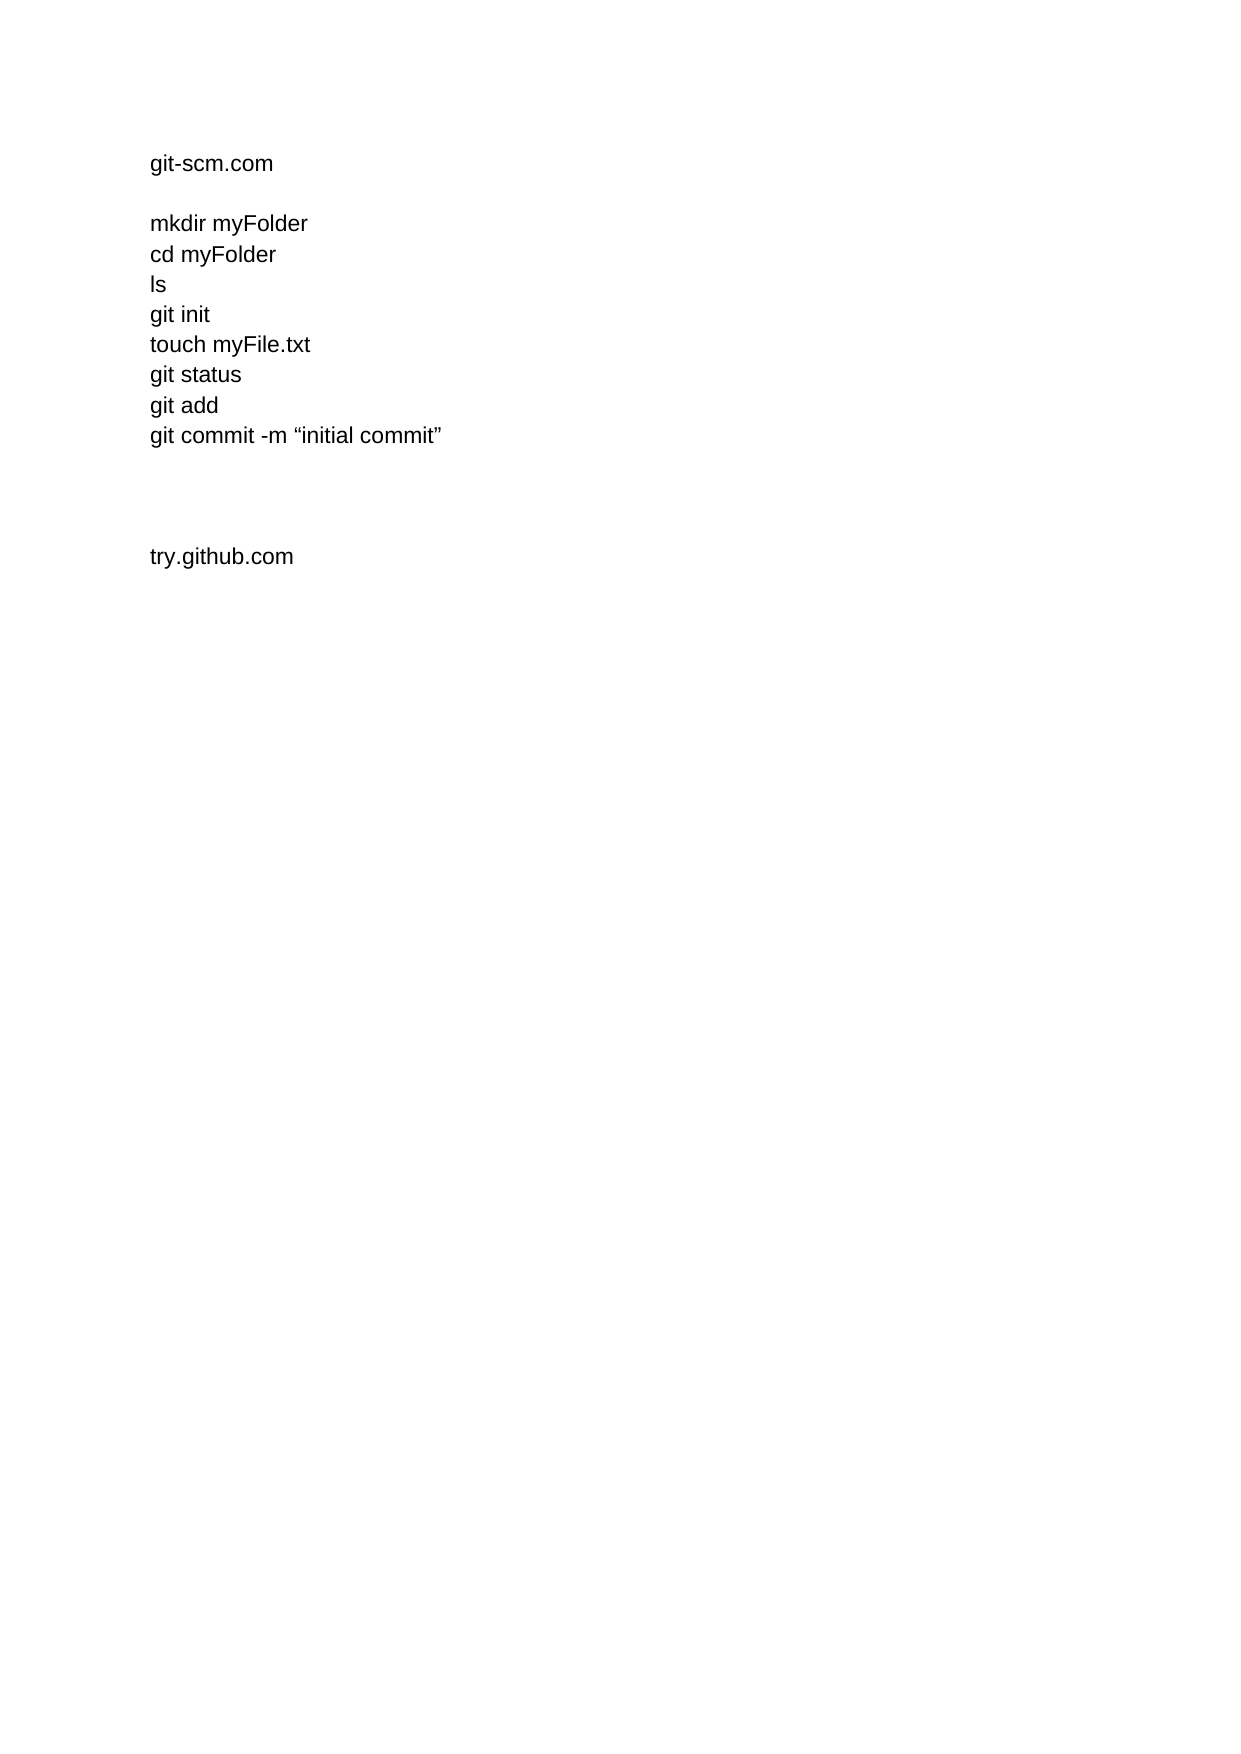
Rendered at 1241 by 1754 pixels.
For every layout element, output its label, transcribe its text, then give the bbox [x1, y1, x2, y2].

text git status [150, 361, 1090, 388]
text git init [150, 301, 1090, 327]
text git add [150, 392, 1090, 418]
text try.github.com [150, 543, 1090, 569]
text git commit -m “initial commit” [150, 422, 1090, 448]
text ls [150, 271, 1090, 297]
text mkdir myFolder [150, 210, 1090, 237]
text touch myFile.txt [150, 331, 1090, 358]
text git-scm.com [150, 150, 1090, 176]
text cd myFolder [150, 241, 1090, 267]
